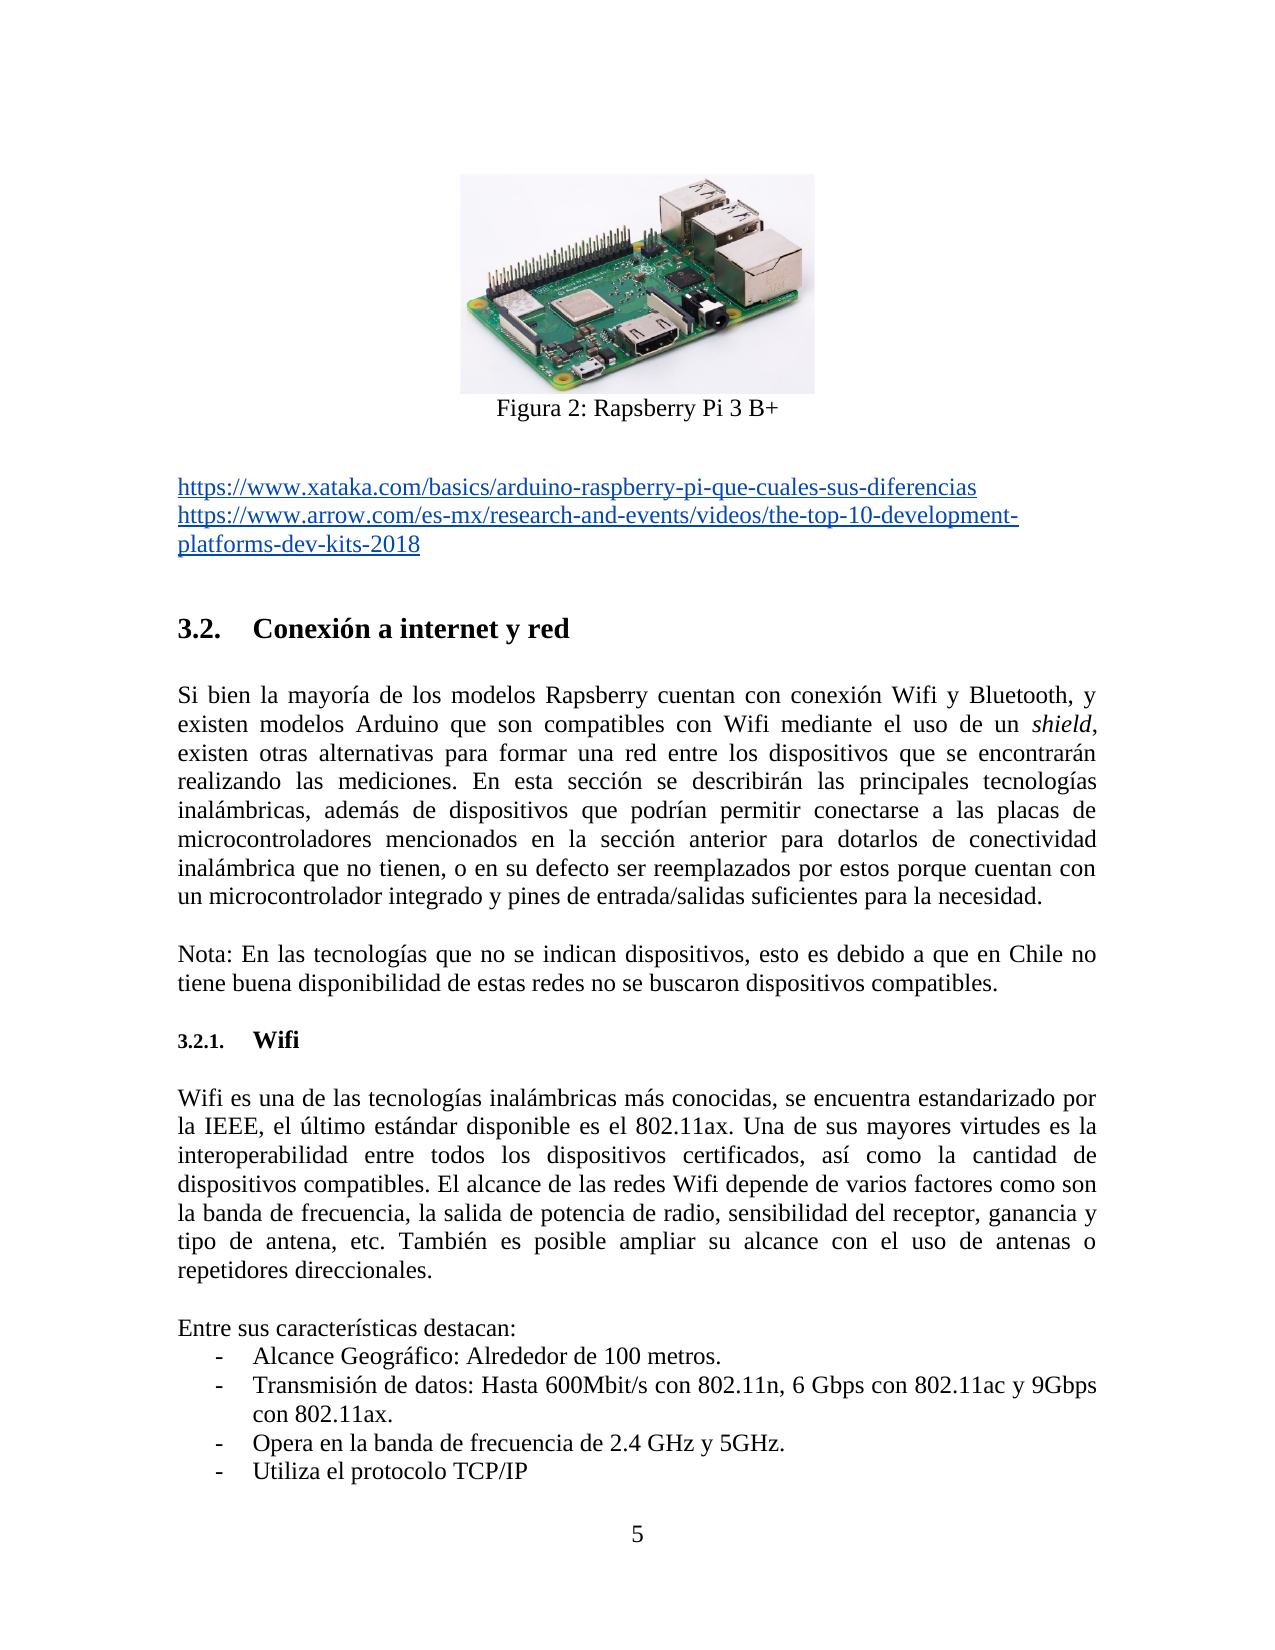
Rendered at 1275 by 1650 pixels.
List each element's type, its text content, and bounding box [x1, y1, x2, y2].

text Si bien la mayoría de los modelos Rapsberry cuentan con conexión Wifi y Bluetooth, y existen modelos Arduino que son compatibles con Wifi mediante el uso de un shield, existen otras alternativas para formar una red entre los dispositivos que se encontrarán realizando las mediciones. En esta sección se describirán las principales tecnologías inalámbricas, además de dispositivos que podrían permitir conectarse a las placas de microcontroladores mencionados en la sección anterior para dotarlos de conectividad inalámbrica que no tienen, o en su defecto ser reemplazados por estos porque cuentan con un microcontrolador integrado y pines de entrada/salidas suficientes para la necesidad. [177, 680, 1098, 910]
text Figura 2: Rapsberry Pi 3 B+ [177, 393, 1098, 422]
text Wifi es una de las tecnologías inalámbricas más conocidas, se encuentra estandarizado por la IEEE, el último estándar disponible es el 802.11ax. Una de sus mayores virtudes es la interoperabilidad entre todos los dispositivos certificados, así como la cantidad de dispositivos compatibles. El alcance de las redes Wifi depende de varios factores como son la banda de frecuencia, la salida de potencia de radio, sensibilidad del receptor, ganancia y tipo de antena, etc. También es posible ampliar su alcance con el uso de antenas o repetidores direccionales. [177, 1083, 1098, 1284]
list Alcance Geográfico: Alrededor de 100 metros. [215, 1341, 1098, 1370]
list Transmisión de datos: Hasta 600Mbit/s con 802.11n, 6 Gbps con 802.11ac y 9Gbps con 802.11ax. [215, 1370, 1098, 1428]
text Nota: En las tecnologías que no se indican dispositivos, esto es debido a que en Chile no tiene buena disponibilidad de estas redes no se buscaron dispositivos compatibles. [177, 939, 1098, 996]
subtitle Conexión a internet y red [177, 612, 1098, 645]
text https://www.arrow.com/es-mx/research-and-events/videos/the-top-10-development-platforms-dev-kits-2018 [177, 500, 1098, 558]
list Utiliza el protocolo TCP/IP [215, 1456, 1098, 1485]
text Entre sus características destacan: [177, 1313, 1098, 1341]
list Opera en la banda de frecuencia de 2.4 GHz y 5GHz. [215, 1428, 1098, 1456]
text https://www.xataka.com/basics/arduino-raspberry-pi-que-cuales-sus-diferencias [177, 472, 1098, 500]
list Wifi [177, 1025, 1098, 1054]
picture [460, 174, 815, 394]
